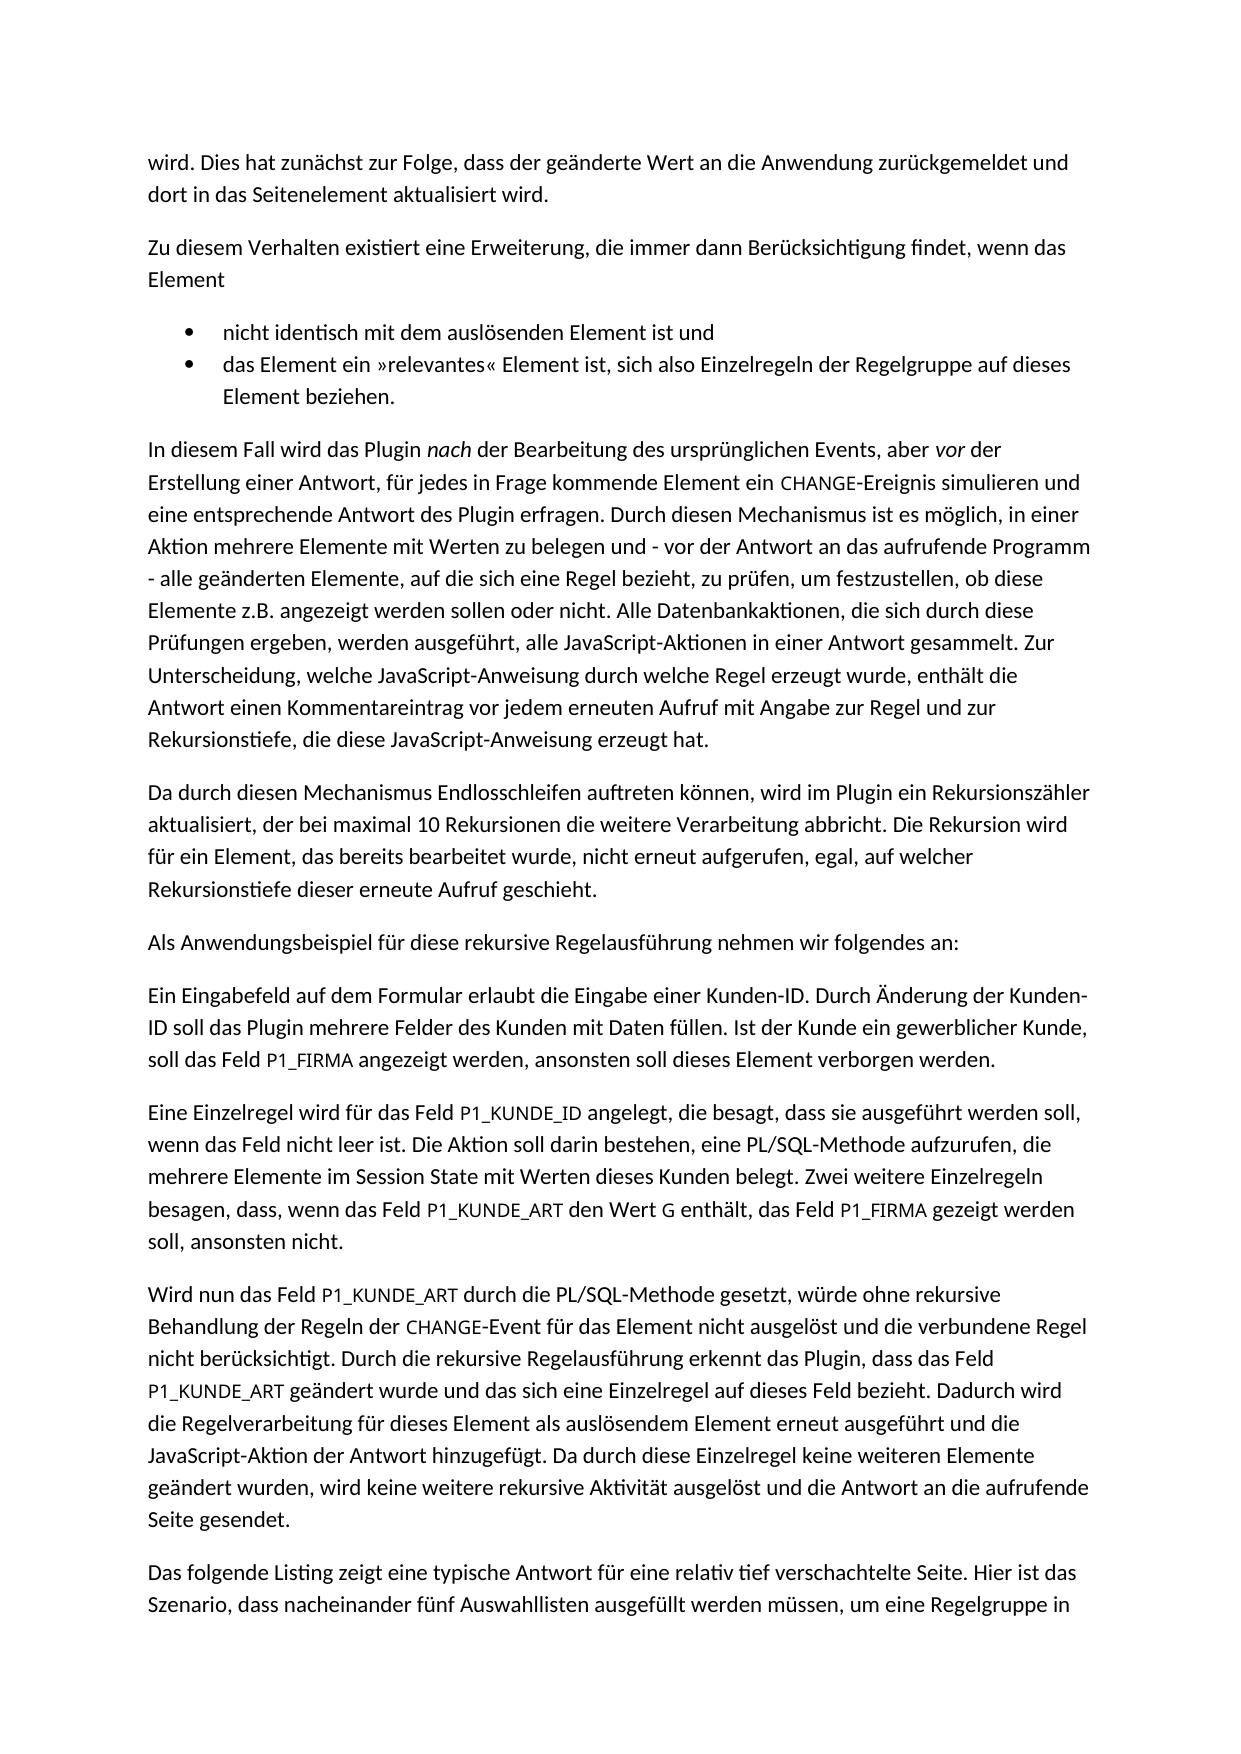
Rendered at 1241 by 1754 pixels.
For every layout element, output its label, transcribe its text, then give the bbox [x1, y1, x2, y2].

text Da durch diesen Mechanismus Endlosschleifen auftreten können, wird im Plugin ein Rekursionszähler aktualisiert, der bei maximal 10 Rekursionen die weitere Verarbeitung abbricht. Die Rekursion wird für ein Element, das bereits bearbeitet wurde, nicht erneut aufgerufen, egal, auf welcher Rekursionstiefe dieser erneute Aufruf geschieht. [148, 778, 1093, 903]
text Eine Einzelregel wird für das Feld P1_KUNDE_ID angelegt, die besagt, dass sie ausgeführt werden soll, wenn das Feld nicht leer ist. Die Aktion soll darin bestehen, eine PL/SQL-Methode aufzurufen, die mehrere Elemente im Session State mit Werten dieses Kunden belegt. Zwei weitere Einzelregeln besagen, dass, wenn das Feld P1_KUNDE_ART den Wert G enthält, das Feld P1_FIRMA gezeigt werden soll, ansonsten nicht. [148, 1098, 1093, 1255]
text Ein Eingabefeld auf dem Formular erlaubt die Eingabe einer Kunden-ID. Durch Änderung der Kunden-ID soll das Plugin mehrere Felder des Kunden mit Daten füllen. Ist der Kunde ein gewerblicher Kunde, soll das Feld P1_FIRMA angezeigt werden, ansonsten soll dieses Element verborgen werden. [148, 981, 1093, 1073]
text In diesem Fall wird das Plugin nach der Bearbeitung des ursprünglichen Events, aber vor der Erstellung einer Antwort, für jedes in Frage kommende Element ein CHANGE-Ereignis simulieren und eine entsprechende Antwort des Plugin erfragen. Durch diesen Mechanismus ist es möglich, in einer Aktion mehrere Elemente mit Werten zu belegen und - vor der Antwort an das aufrufende Programm - alle geänderten Elemente, auf die sich eine Regel bezieht, zu prüfen, um festzustellen, ob diese Elemente z.B. angezeigt werden sollen oder nicht. Alle Datenbankaktionen, die sich durch diese Prüfungen ergeben, werden ausgeführt, alle JavaScript-Aktionen in einer Antwort gesammelt. Zur Unterscheidung, welche JavaScript-Anweisung durch welche Regel erzeugt wurde, enthält die Antwort einen Kommentareintrag vor jedem erneuten Aufruf mit Angabe zur Regel und zur Rekursionstiefe, die diese JavaScript-Anweisung erzeugt hat. [148, 435, 1093, 753]
list nicht identisch mit dem auslösenden Element ist und [185, 318, 1093, 346]
list das Element ein »relevantes« Element ist, sich also Einzelregeln der Regelgruppe auf dieses Element beziehen. [185, 350, 1093, 410]
text Als Anwendungsbeispiel für diese rekursive Regelausführung nehmen wir folgendes an: [148, 928, 1093, 956]
text Zu diesem Verhalten existiert eine Erweiterung, die immer dann Berücksichtigung findet, wenn das Element [148, 233, 1093, 293]
text Wird nun das Feld P1_KUNDE_ART durch die PL/SQL-Methode gesetzt, würde ohne rekursive Behandlung der Regeln der CHANGE-Event für das Element nicht ausgelöst und die verbundene Regel nicht berücksichtigt. Durch die rekursive Regelausführung erkennt das Plugin, dass das Feld P1_KUNDE_ART geändert wurde und das sich eine Einzelregel auf dieses Feld bezieht. Dadurch wird die Regelverarbeitung für dieses Element als auslösendem Element erneut ausgeführt und die JavaScript-Aktion der Antwort hinzugefügt. Da durch diese Einzelregel keine weiteren Elemente geändert wurden, wird keine weitere rekursive Aktivität ausgelöst und die Antwort an die aufrufende Seite gesendet. [148, 1280, 1093, 1533]
